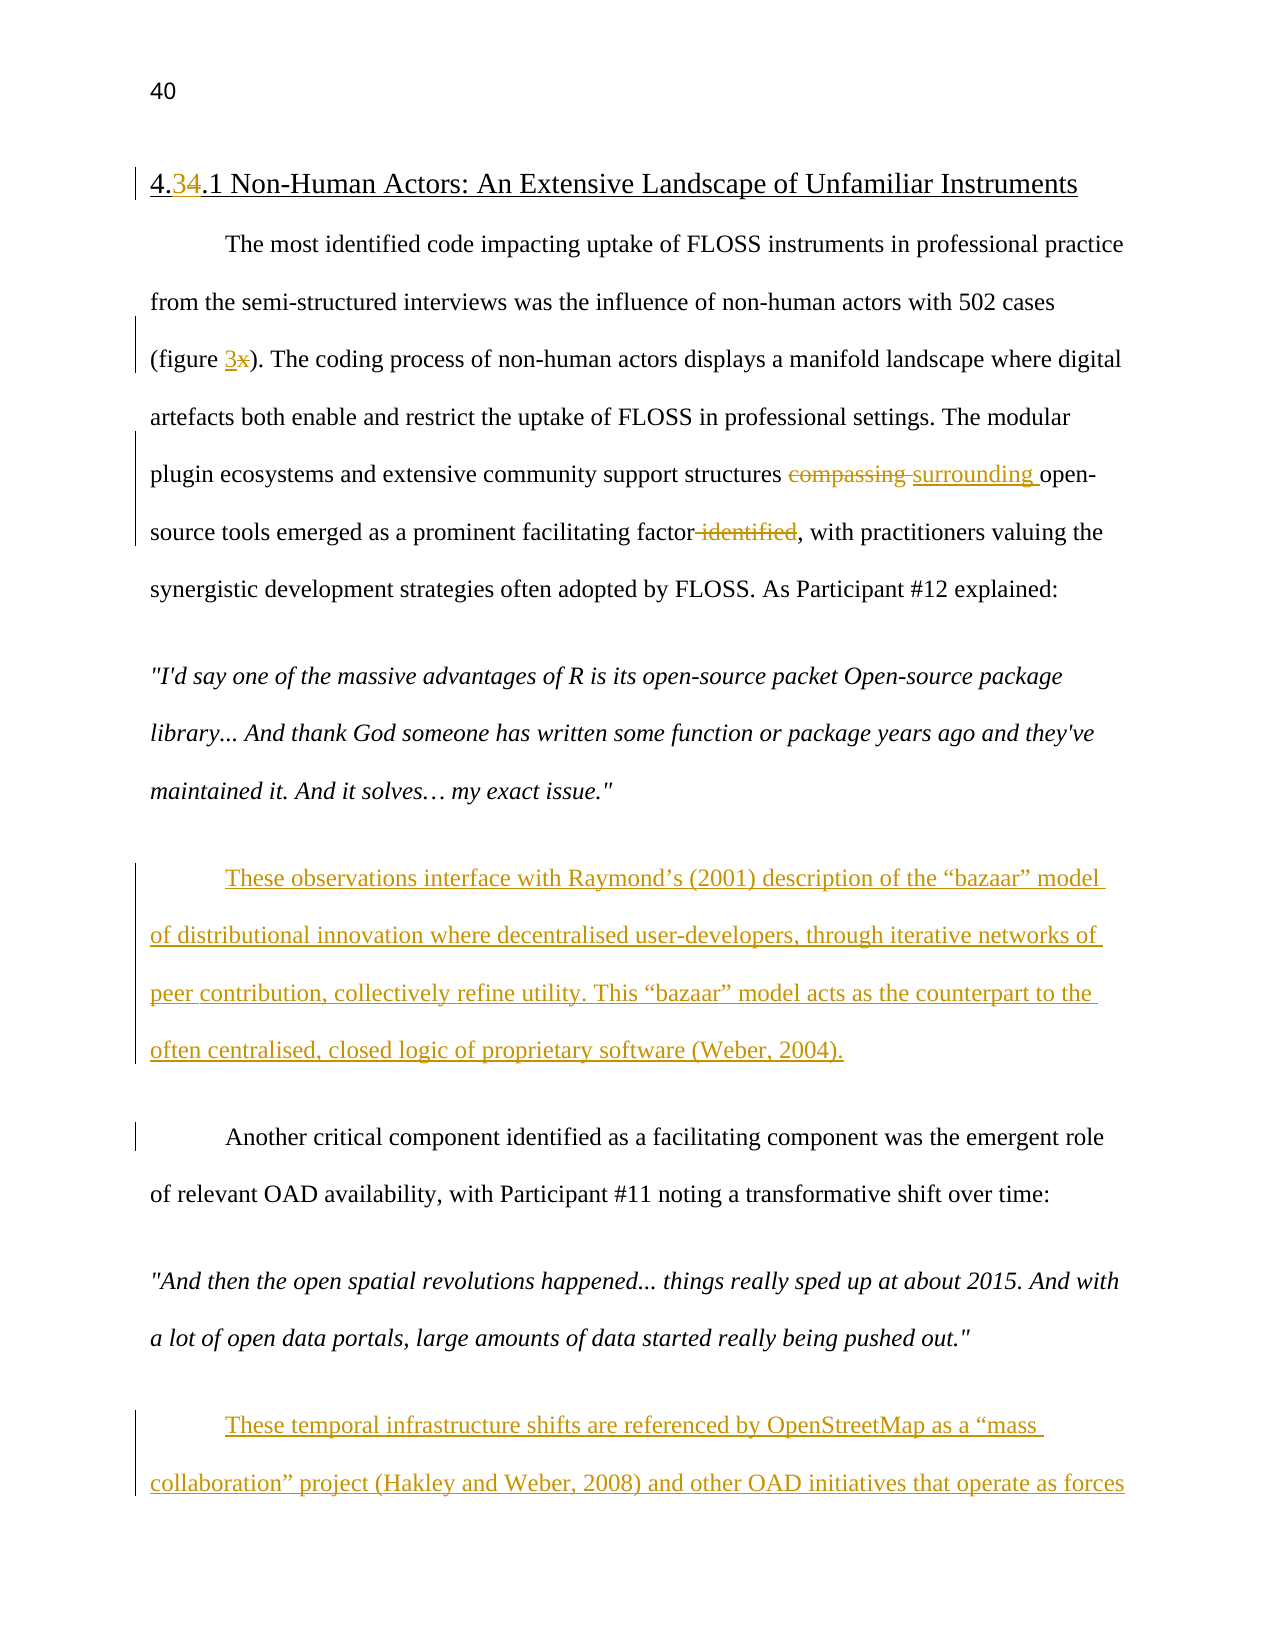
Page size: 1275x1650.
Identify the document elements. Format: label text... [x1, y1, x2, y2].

text The most identified code impacting uptake of FLOSS instruments in professional practice from the semi-structured interviews was the influence of non-human actors with 502 cases (figure ). The coding process of non-human actors displays a manifold landscape where digital artefacts both enable and restrict the uptake of FLOSS in professional settings. The modular plugin ecosystems and extensive community support structures open-source tools emerged as a prominent facilitating factor, with practitioners valuing the synergistic development strategies often adopted by FLOSS. As Participant #12 explained: [150, 229, 1125, 603]
text "I'd say one of the massive advantages of R is its open-source packet Open-source package library... And thank God someone has written some function or package years ago and they've maintained it. And it solves… my exact issue." [150, 661, 1125, 805]
subtitle 4..1 Non-Human Actors: An Extensive Landscape of Unfamiliar Instruments [150, 167, 1125, 200]
text "And then the open spatial revolutions happened... things really sped up at about 2015. And with a lot of open data portals, large amounts of data started really being pushed out." [150, 1266, 1125, 1352]
text Another critical component identified as a facilitating component was the emergent role of relevant OAD availability, with Participant #11 noting a transformative shift over time: [150, 1122, 1125, 1208]
